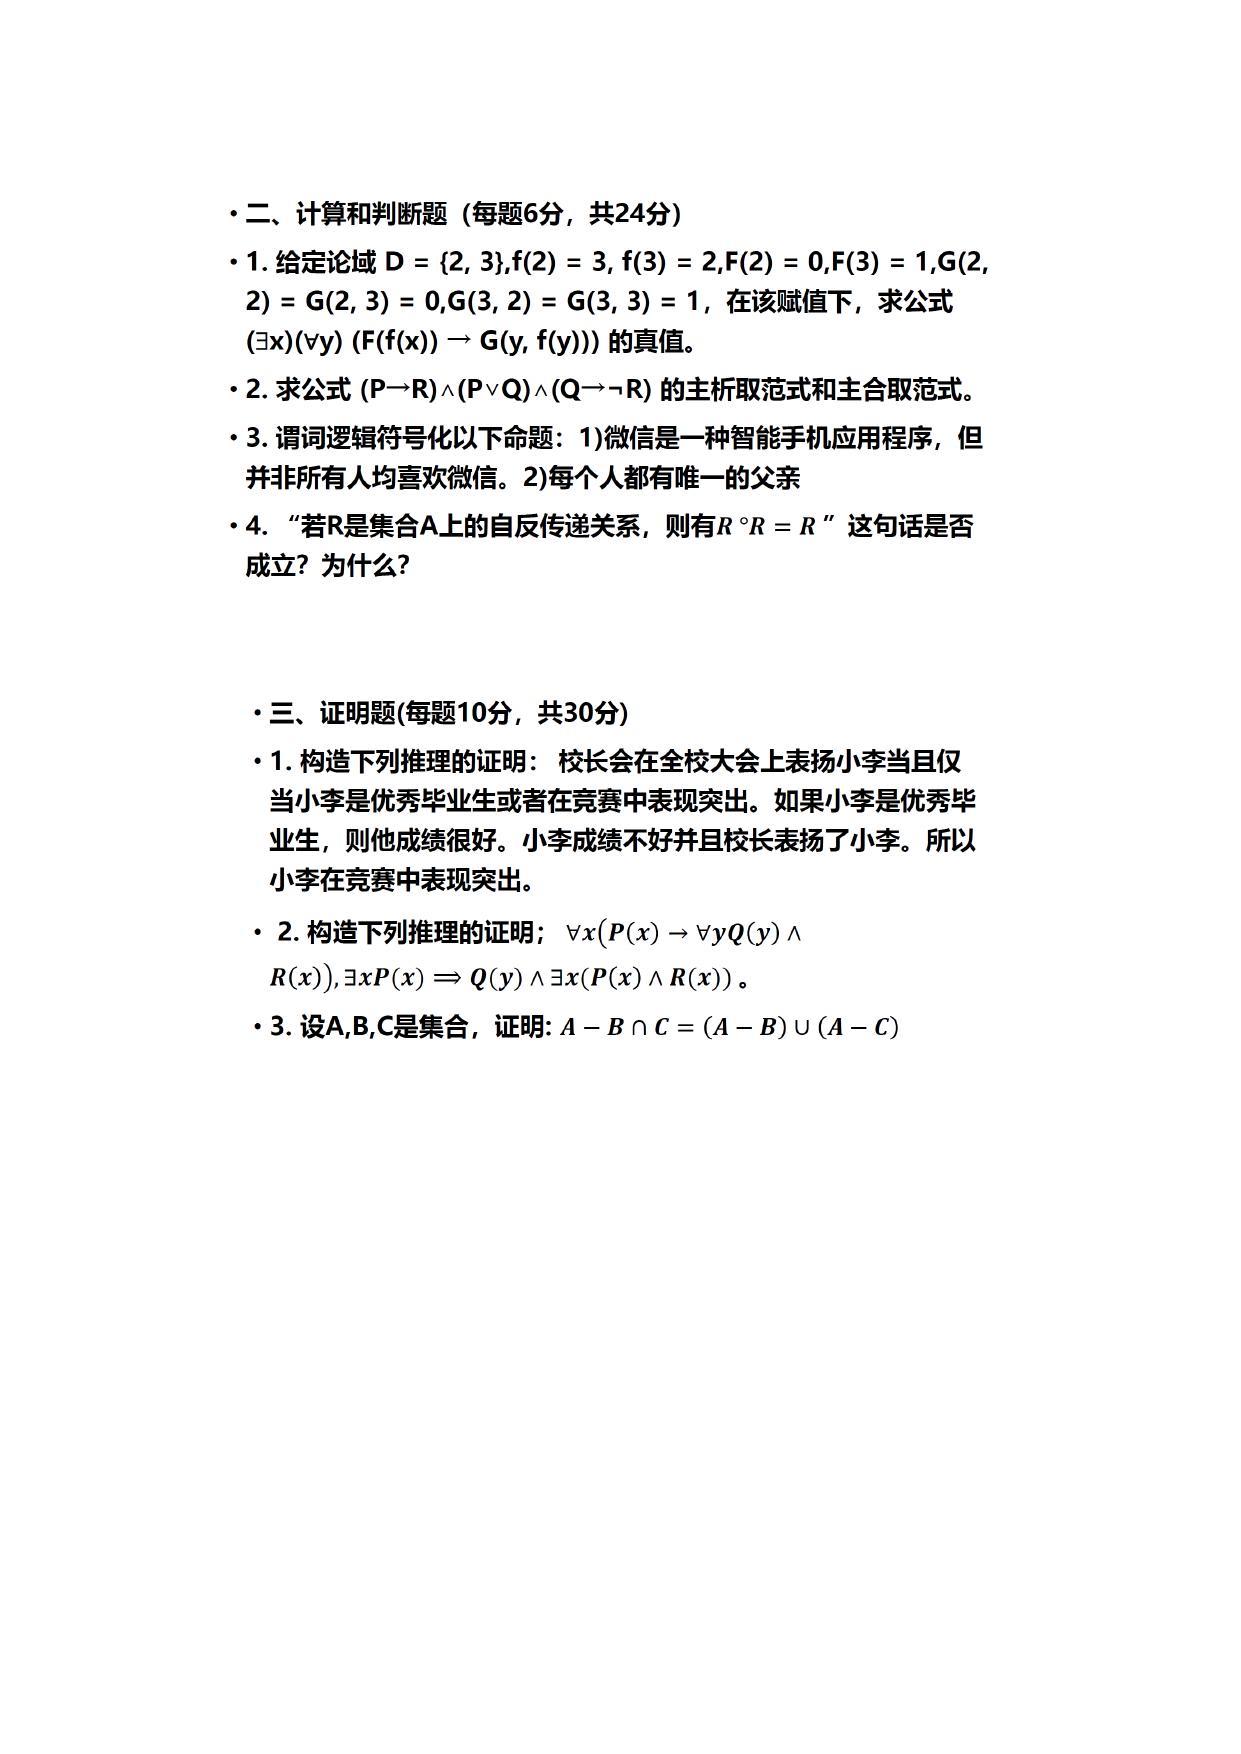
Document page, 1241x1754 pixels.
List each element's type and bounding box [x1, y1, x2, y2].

picture [187, 162, 1053, 1137]
